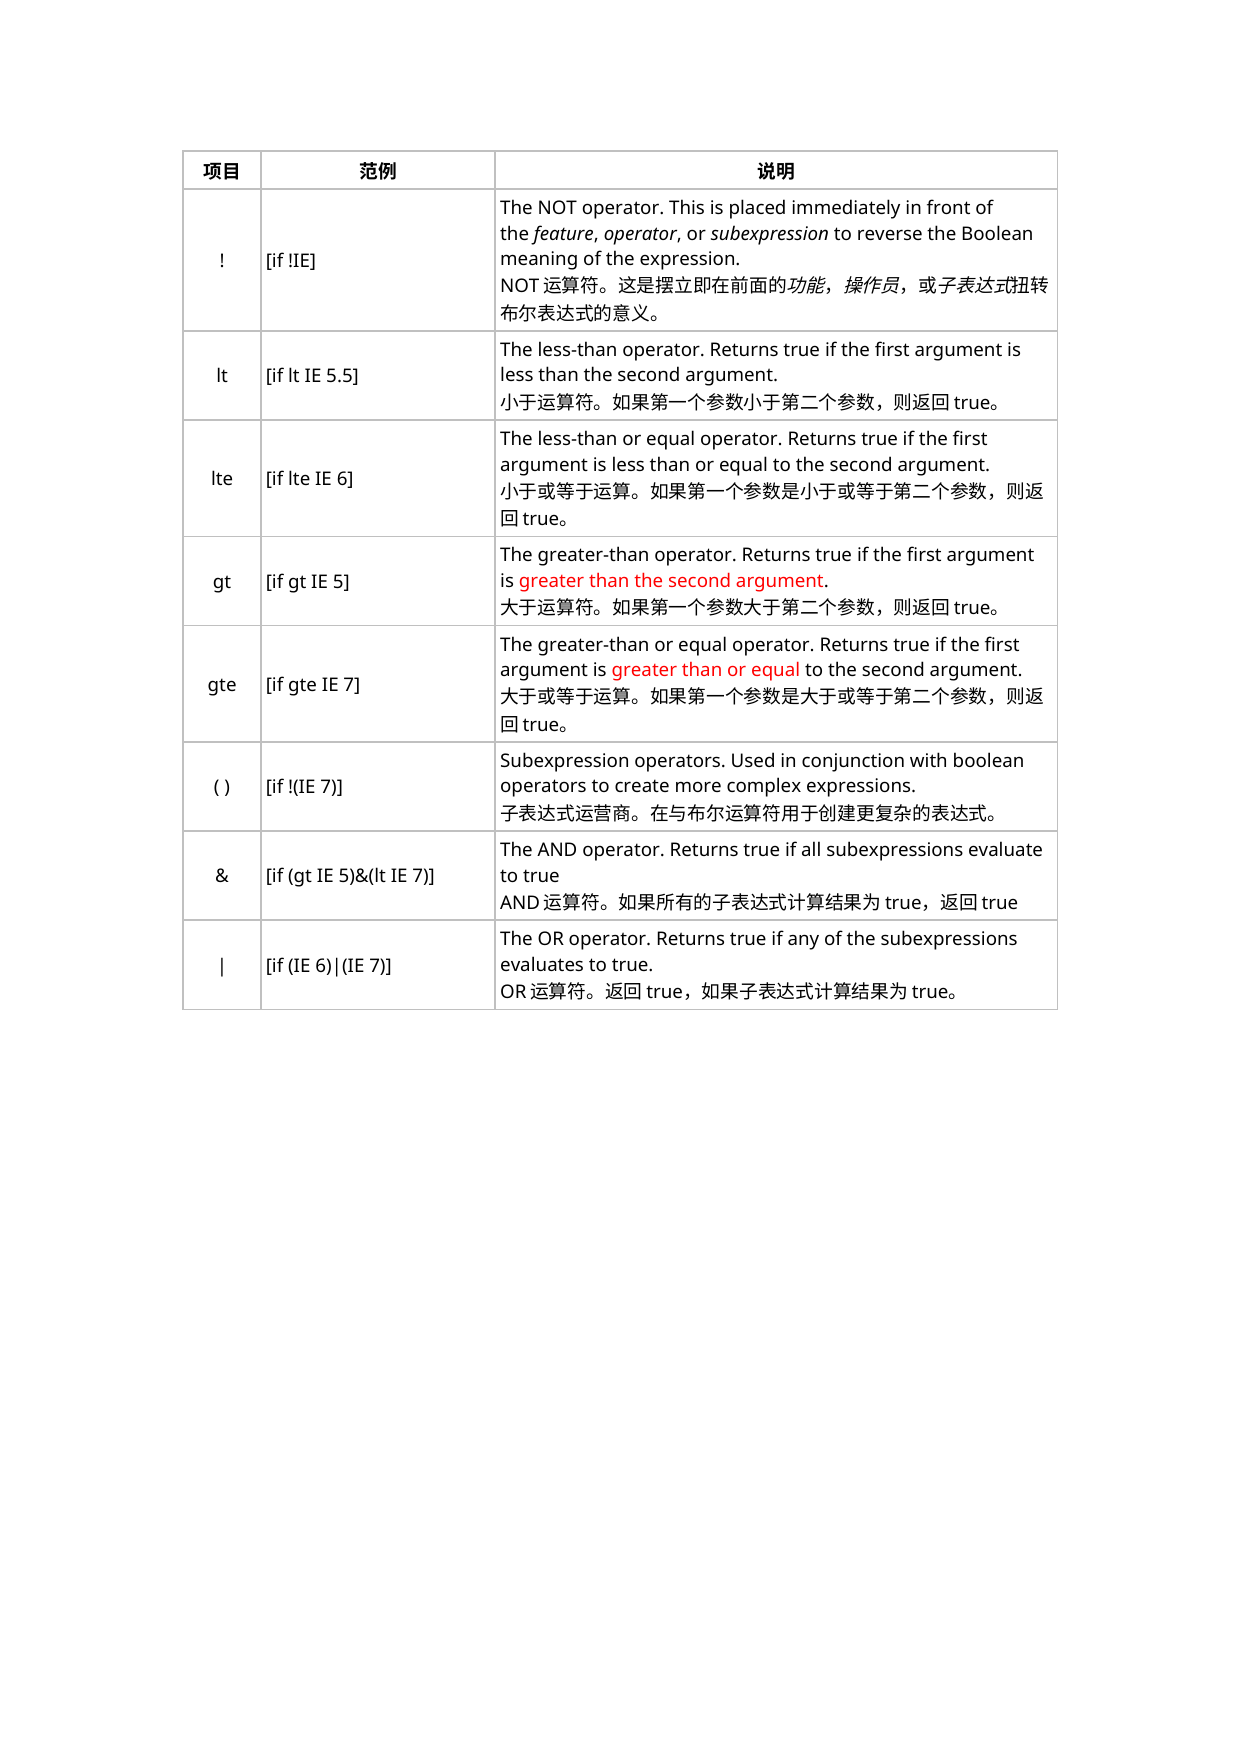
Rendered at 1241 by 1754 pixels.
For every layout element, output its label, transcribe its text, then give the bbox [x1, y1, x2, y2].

table_cell lte [184, 421, 260, 536]
table_cell lt [184, 332, 260, 419]
table_cell The AND operator. Returns true if all subexpressions evaluate to true AND运算符。如果所有的子表达式计算结果为true，返回true [496, 832, 1057, 919]
table_cell [if (gt IE 5)&(lt IE 7)] [262, 832, 494, 919]
table_cell The less-than operator. Returns true if the first argument is less than the second argument. 小于运算符。如果第一个参数小于第二个参数，则返回true。 [496, 332, 1057, 419]
table_cell [if lte IE 6] [262, 421, 494, 536]
table_cell [if !IE] [262, 190, 494, 330]
table_cell The OR operator. Returns true if any of the subexpressions evaluates to true. OR运算符。返回true，如果子表达式计算结果为true。 [496, 921, 1057, 1008]
table_cell The greater-than operator. Returns true if the first argument is greater than the second argument. 大于运算符。如果第一个参数大于第二个参数，则返回true。 [496, 537, 1057, 625]
table_cell The NOT operator. This is placed immediately in front of the feature, operator, or subexpression to reverse the Boolean meaning of the expression. NOT运算符。这是摆立即在前面的功能，操作员，或子表达式扭转布尔表达式的意义。 [496, 190, 1057, 330]
table_header 项目 [184, 152, 260, 188]
table_cell ( ) [184, 743, 260, 830]
table_cell gt [184, 537, 260, 625]
table_cell & [184, 832, 260, 919]
table_header 说明 [496, 152, 1057, 188]
table_cell [if !(IE 7)] [262, 743, 494, 830]
table_cell [if gt IE 5] [262, 537, 494, 625]
table_cell [if (IE 6)|(IE 7)] [262, 921, 494, 1008]
table_header 范例 [262, 152, 494, 188]
table_cell gte [184, 626, 260, 741]
table_cell The greater-than or equal operator. Returns true if the first argument is greater than or equal to the second argument. 大于或等于运算。如果第一个参数是大于或等于第二个参数，则返回true。 [496, 626, 1057, 741]
table_cell [if lt IE 5.5] [262, 332, 494, 419]
table_cell ! [184, 190, 260, 330]
table_cell [if gte IE 7] [262, 626, 494, 741]
table_cell The less-than or equal operator. Returns true if the first argument is less than or equal to the second argument. 小于或等于运算。如果第一个参数是小于或等于第二个参数，则返回true。 [496, 421, 1057, 536]
table_cell | [184, 921, 260, 1008]
table_cell Subexpression operators. Used in conjunction with boolean operators to create more complex expressions. 子表达式运营商。在与布尔运算符用于创建更复杂的表达式。 [496, 743, 1057, 830]
